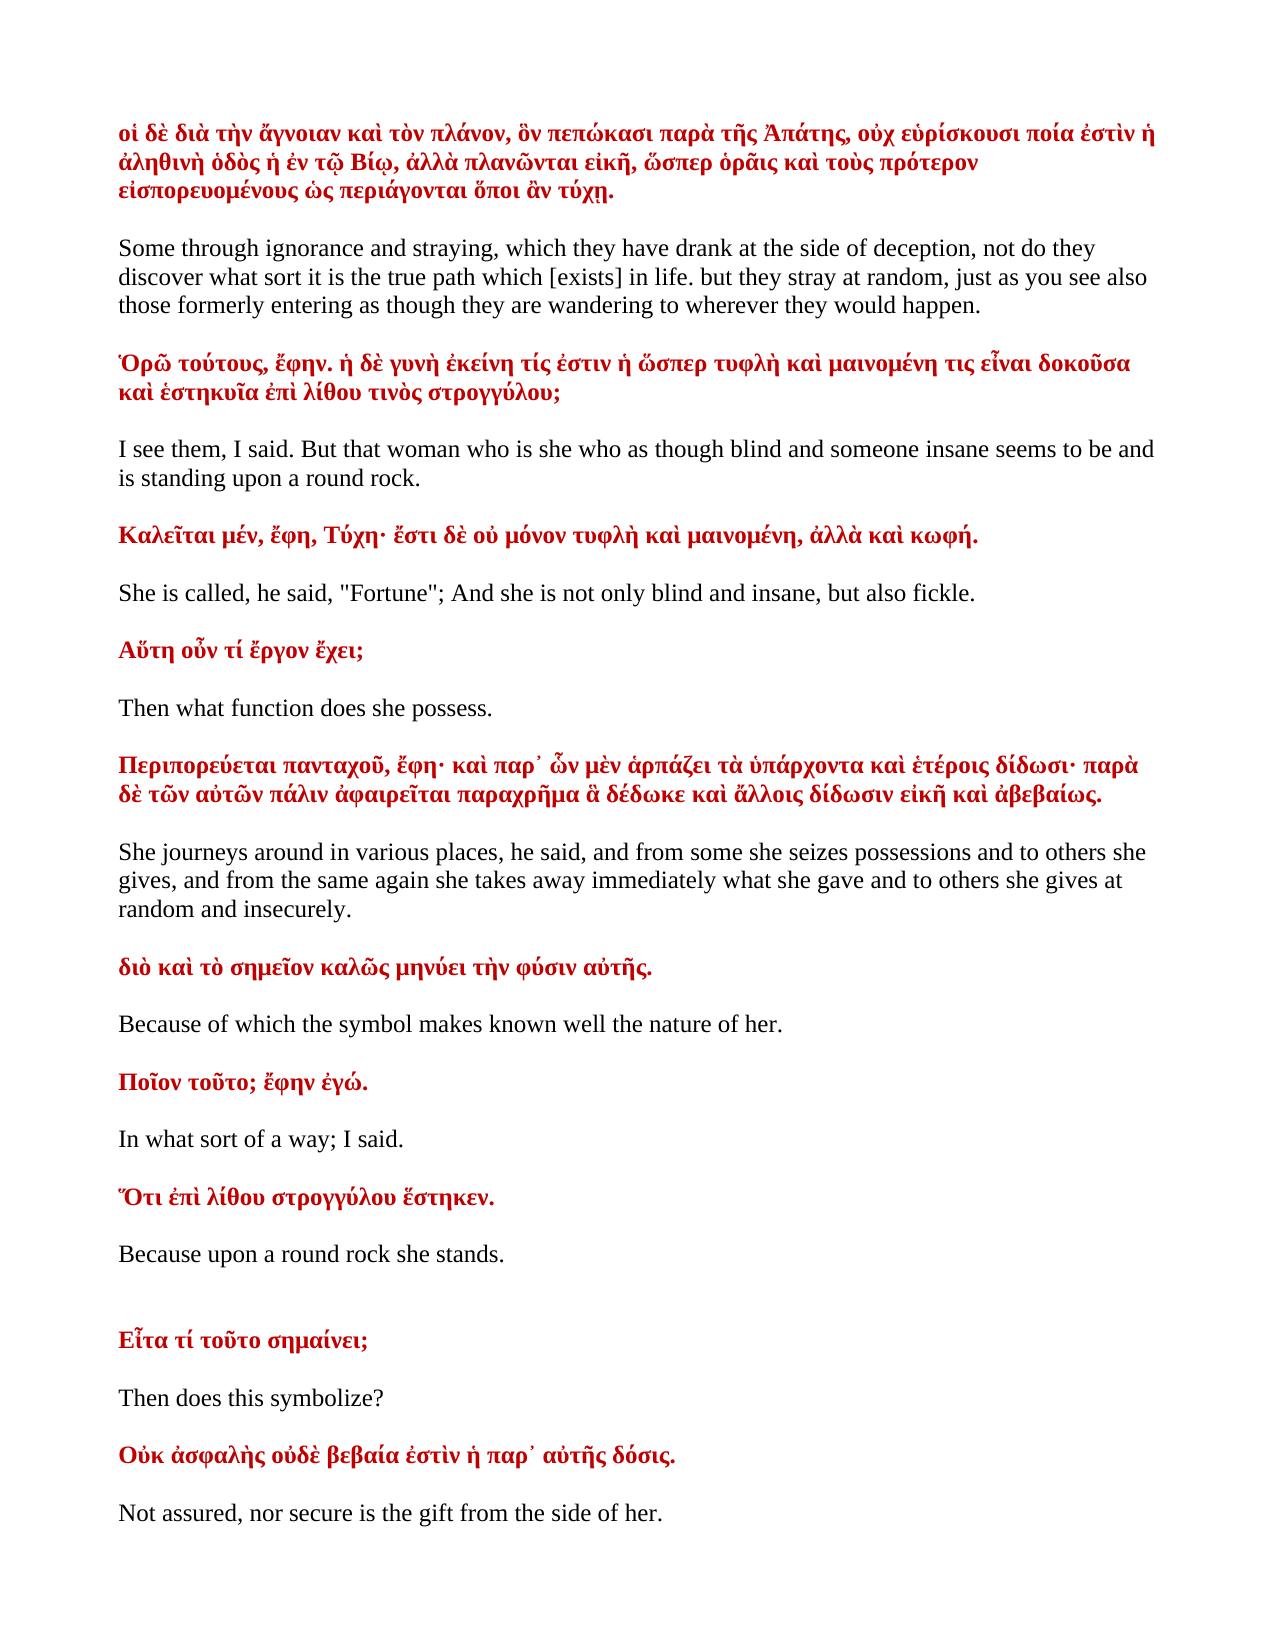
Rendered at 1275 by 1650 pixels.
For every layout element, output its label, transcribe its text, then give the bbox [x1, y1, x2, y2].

text Ποῖον τοῦτο; ἔφην ἐγώ. [118, 1067, 1157, 1096]
text Not assured, nor secure is the gift from the side of her. [118, 1498, 1157, 1527]
text Καλεῖται μέν, ἔφη, Τύχη· ἔστι δὲ οὐ μόνον τυφλὴ καὶ μαινομένη, ἀλλὰ καὶ κωφή. [118, 521, 1157, 549]
text Εἶτα τί τοῦτο σημαίνει; [118, 1326, 1157, 1354]
text In what sort of a way; I said. [118, 1124, 1157, 1153]
text Ὅτι ἐπὶ λίθου στρογγύλου ἕστηκεν. [118, 1182, 1157, 1211]
text Περιπορεύεται πανταχοῦ, ἔφη· καὶ παρ᾽ ὧν μὲν ἁρπάζει τὰ ὑπάρχοντα καὶ ἑτέροις δίδωσι· παρὰ δὲ τῶν αὐτῶν πάλιν ἀφαιρεῖται παραχρῆμα ἃ δέδωκε καὶ ἄλλοις δίδωσιν εἰκῆ καὶ ἀβεβαίως. [118, 751, 1157, 808]
text διὸ καὶ τὸ σημεῖον καλῶς μηνύει τὴν φύσιν αὐτῆς. [118, 952, 1157, 981]
text Then does this symbolize? [118, 1383, 1157, 1412]
text Αὕτη οὖν τί ἔργον ἔχει; [118, 636, 1157, 664]
text Some through ignorance and straying, which they have drank at the side of deception, not do they discover what sort it is the true path which [exists] in life. but they stray at random, just as you see also those formerly entering as though they are wandering to wherever they would happen. [118, 233, 1157, 319]
text Ὁρῶ τούτους, ἔφην. ἡ δὲ γυνὴ ἐκείνη τίς ἐστιν ἡ ὥσπερ τυφλὴ καὶ μαινομένη τις εἶναι δοκοῦσα καὶ ἑστηκυῖα ἐπὶ λίθου τινὸς στρογγύλου; [118, 348, 1157, 406]
text I see them, I said. But that woman who is she who as though blind and someone insane seems to be and is standing upon a round rock. [118, 434, 1157, 492]
text Οὐκ ἀσφαλὴς οὐδὲ βεβαία ἐστὶν ἡ παρ᾽ αὐτῆς δόσις. [118, 1441, 1157, 1469]
text Because upon a round rock she stands. [118, 1239, 1157, 1268]
text Then what function does she possess. [118, 693, 1157, 722]
text She is called, he said, "Fortune"; And she is not only blind and insane, but also fickle. [118, 578, 1157, 607]
text οἱ δὲ διὰ τὴν ἄγνοιαν καὶ τὸν πλάνον, ὃν πεπώκασι παρὰ τῆς Ἀπάτης, οὐχ εὑρίσκουσι ποία ἐστὶν ἡ ἀληθινὴ ὁδὸς ἡ ἐν τῷ Βίῳ, ἀλλὰ πλανῶνται εἰκῆ, ὥσπερ ὁρᾶις καὶ τοὺς πρότερον εἰσπορευομένους ὡς περιάγονται ὅποι ἂν τύχῃ. [118, 118, 1157, 204]
text Because of which the symbol makes known well the nature of her. [118, 1009, 1157, 1038]
text She journeys around in various places, he said, and from some she seizes possessions and to others she gives, and from the same again she takes away immediately what she gave and to others she gives at random and insecurely. [118, 837, 1157, 923]
